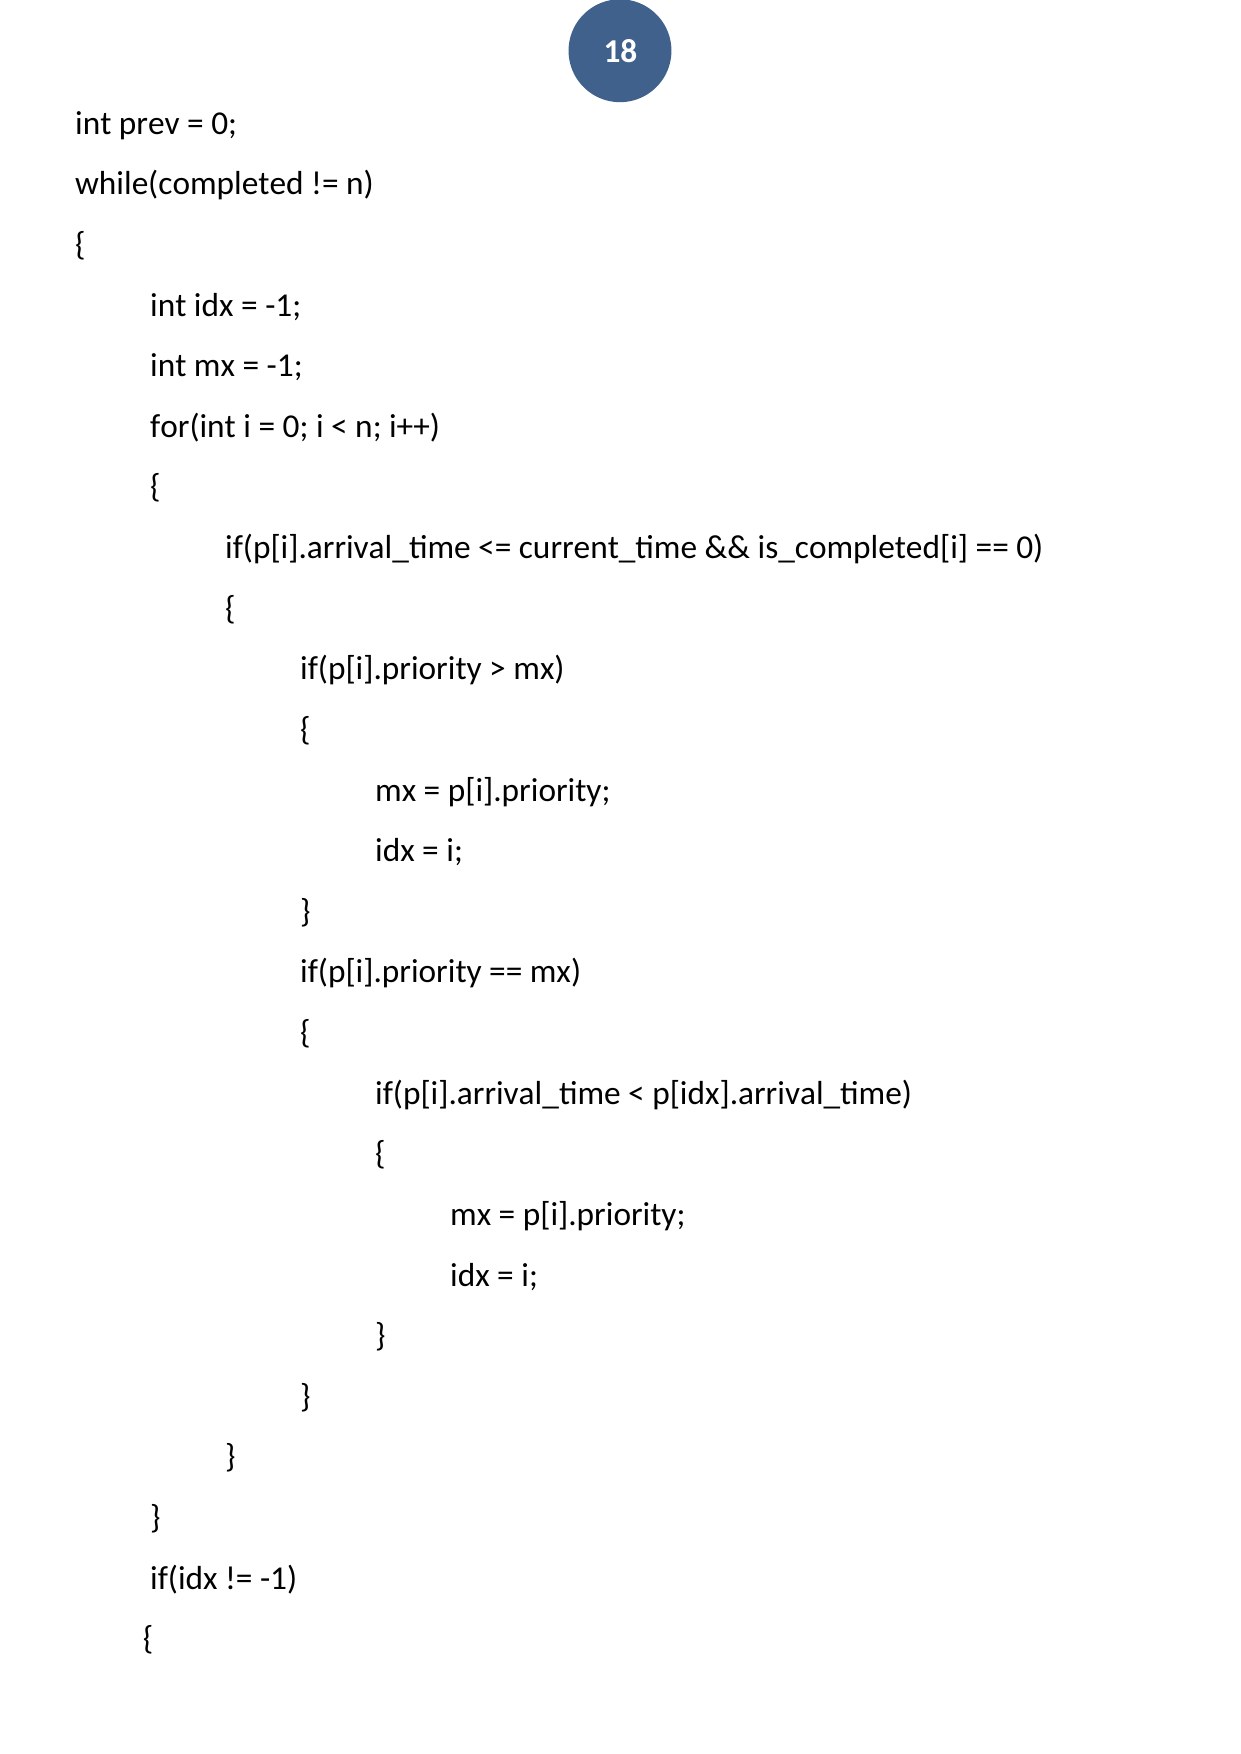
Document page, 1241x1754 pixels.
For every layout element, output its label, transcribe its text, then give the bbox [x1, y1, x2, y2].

text { [75, 1617, 1165, 1658]
text idx = i; [375, 829, 1165, 870]
text int mx = -1; [150, 344, 1165, 385]
text int prev = 0; [75, 102, 1165, 142]
text { [75, 223, 1165, 264]
text if(p[i].priority == mx) [300, 951, 1165, 991]
text } [375, 1314, 1165, 1355]
text while(completed != n) [75, 162, 1165, 203]
text if(p[i].arrival_time <= current_time && is_completed[i] == 0) [225, 526, 1165, 567]
text { [225, 587, 1165, 627]
text if(idx != -1) [150, 1557, 1165, 1597]
text if(p[i].priority > mx) [300, 647, 1165, 688]
text mx = p[i].priority; [450, 1193, 1165, 1234]
text { [150, 466, 1165, 506]
text } [300, 1375, 1165, 1416]
text { [300, 708, 1165, 749]
text } [150, 1496, 1165, 1537]
text for(int i = 0; i < n; i++) [150, 405, 1165, 446]
text { [375, 1132, 1165, 1173]
text if(p[i].arrival_time < p[idx].arrival_time) [375, 1072, 1165, 1112]
text { [300, 1011, 1165, 1052]
text } [300, 890, 1165, 931]
text } [225, 1436, 1165, 1476]
text int idx = -1; [150, 284, 1165, 324]
text mx = p[i].priority; [375, 769, 1165, 809]
text idx = i; [450, 1254, 1165, 1294]
